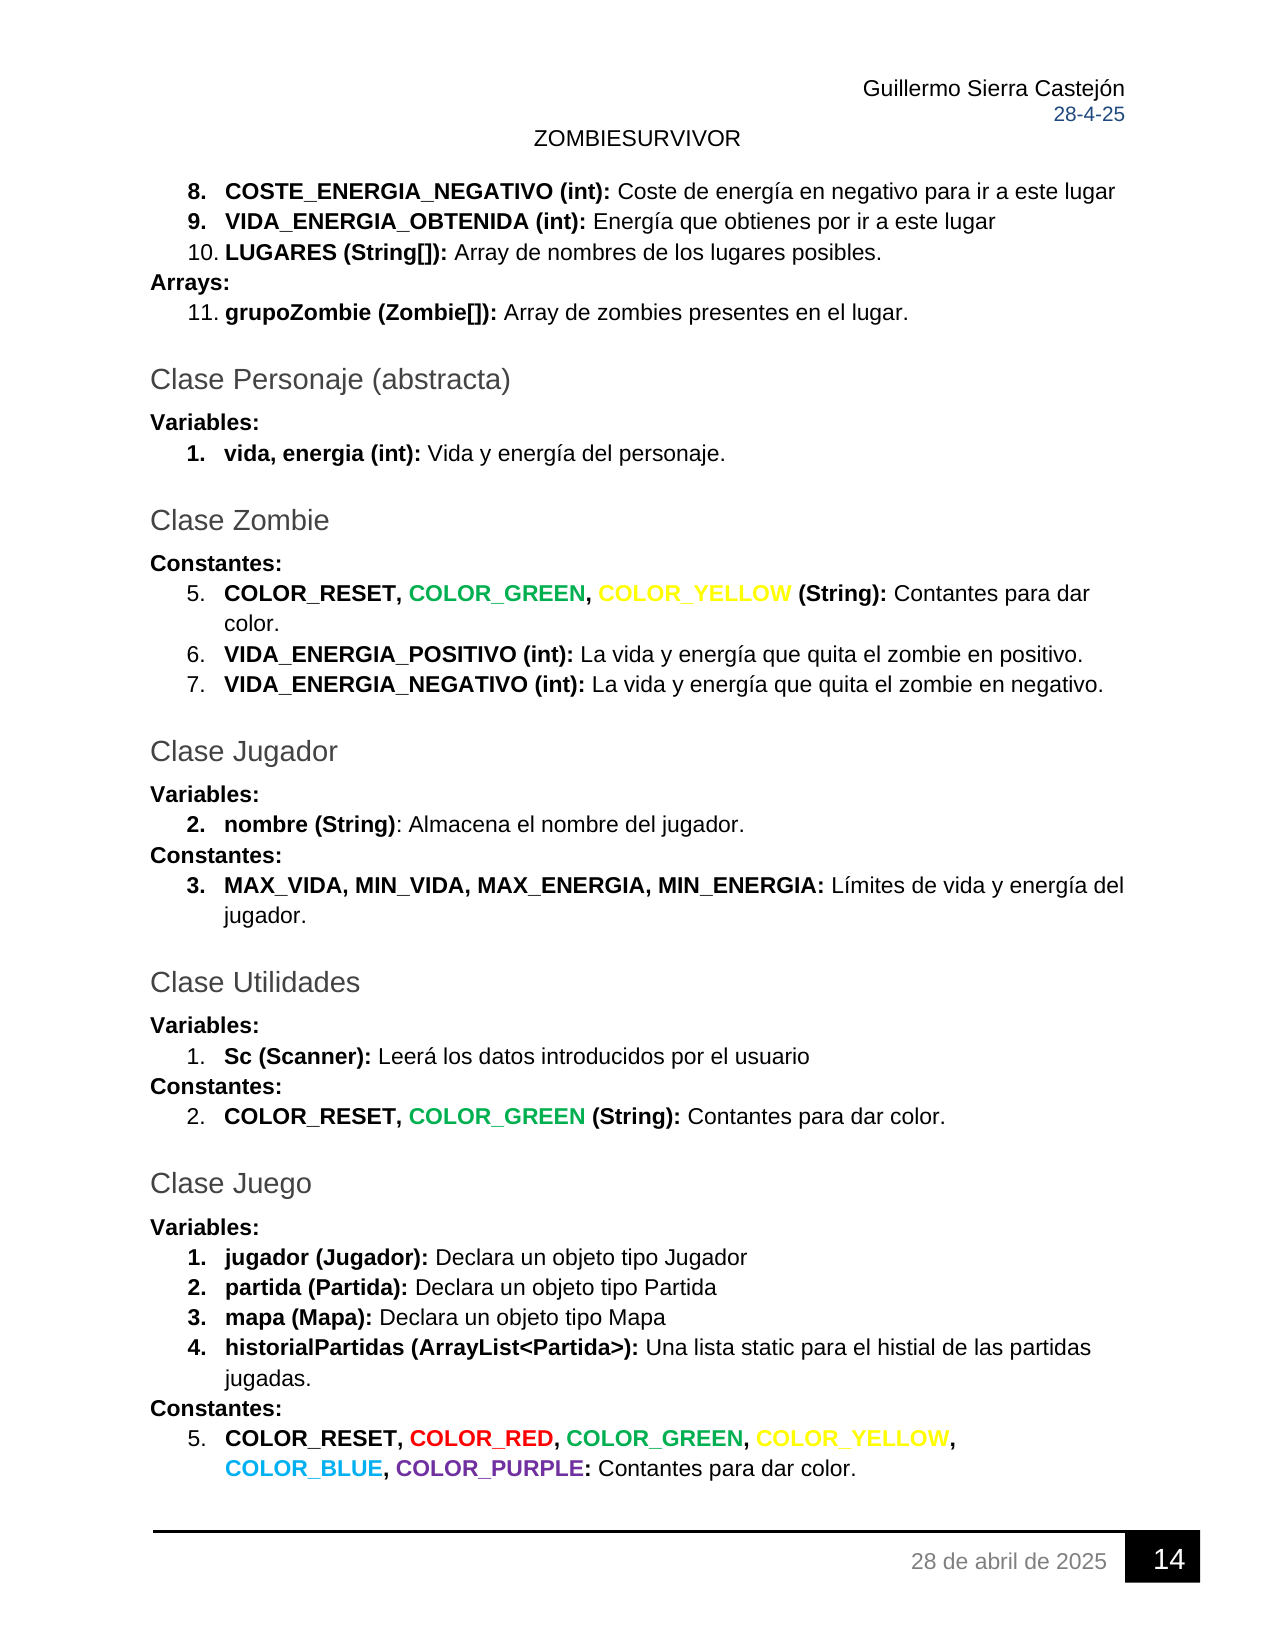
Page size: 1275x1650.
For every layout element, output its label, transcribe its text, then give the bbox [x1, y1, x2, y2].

text Arrays: [150, 269, 1125, 295]
list nombre (String): Almacena el nombre del jugador. [186, 811, 1125, 838]
text Variables: [150, 1213, 1125, 1240]
text Variables: [150, 1012, 1125, 1039]
subtitle Clase Personaje (abstracta) [150, 362, 1125, 396]
list LUGARES (String[]): Array de nombres de los lugares posibles. [187, 238, 1125, 265]
text Constantes: [150, 1073, 1125, 1099]
text Constantes: [150, 550, 1125, 576]
list COSTE_ENERGIA_NEGATIVO (int): Coste de energía en negativo para ir a este lugar [187, 178, 1125, 204]
list COLOR_RESET, COLOR_GREEN, COLOR_YELLOW (String): Contantes para dar color. [186, 580, 1125, 637]
list vida, energia (int): Vida y energía del personaje. [186, 439, 1125, 466]
text Variables: [150, 409, 1125, 436]
list COLOR_RESET, COLOR_GREEN (String): Contantes para dar color. [186, 1103, 1125, 1129]
subtitle Clase Juego [150, 1167, 1125, 1200]
subtitle Clase Utilidades [150, 966, 1125, 999]
list grupoZombie (Zombie[]): Array de zombies presentes en el lugar. [187, 299, 1125, 325]
list mapa (Mapa): Declara un objeto tipo Mapa [187, 1304, 1125, 1330]
list VIDA_ENERGIA_POSITIVO (int): La vida y energía que quita el zombie en positivo. [186, 641, 1125, 667]
subtitle Clase Zombie [150, 503, 1125, 537]
subtitle Clase Jugador [150, 734, 1125, 768]
list jugador (Jugador): Declara un objeto tipo Jugador [187, 1244, 1125, 1270]
list historialPartidas (ArrayList<Partida>): Una lista static para el histial de las partidas jugadas. [187, 1334, 1125, 1391]
list Sc (Scanner): Leerá los datos introducidos por el usuario [186, 1043, 1125, 1069]
text Variables: [150, 781, 1125, 807]
list partida (Partida): Declara un objeto tipo Partida [187, 1274, 1125, 1300]
text Constantes: [150, 842, 1125, 868]
list VIDA_ENERGIA_OBTENIDA (int): Energía que obtienes por ir a este lugar [187, 208, 1125, 234]
text Constantes: [150, 1395, 1125, 1421]
list COLOR_RESET, COLOR_RED, COLOR_GREEN, COLOR_YELLOW, COLOR_BLUE, COLOR_PURPLE: Contantes para dar color. [187, 1425, 1125, 1481]
list VIDA_ENERGIA_NEGATIVO (int): La vida y energía que quita el zombie en negativo. [186, 671, 1125, 697]
list MAX_VIDA, MIN_VIDA, MAX_ENERGIA, MIN_ENERGIA: Límites de vida y energía del jugador. [186, 872, 1125, 928]
